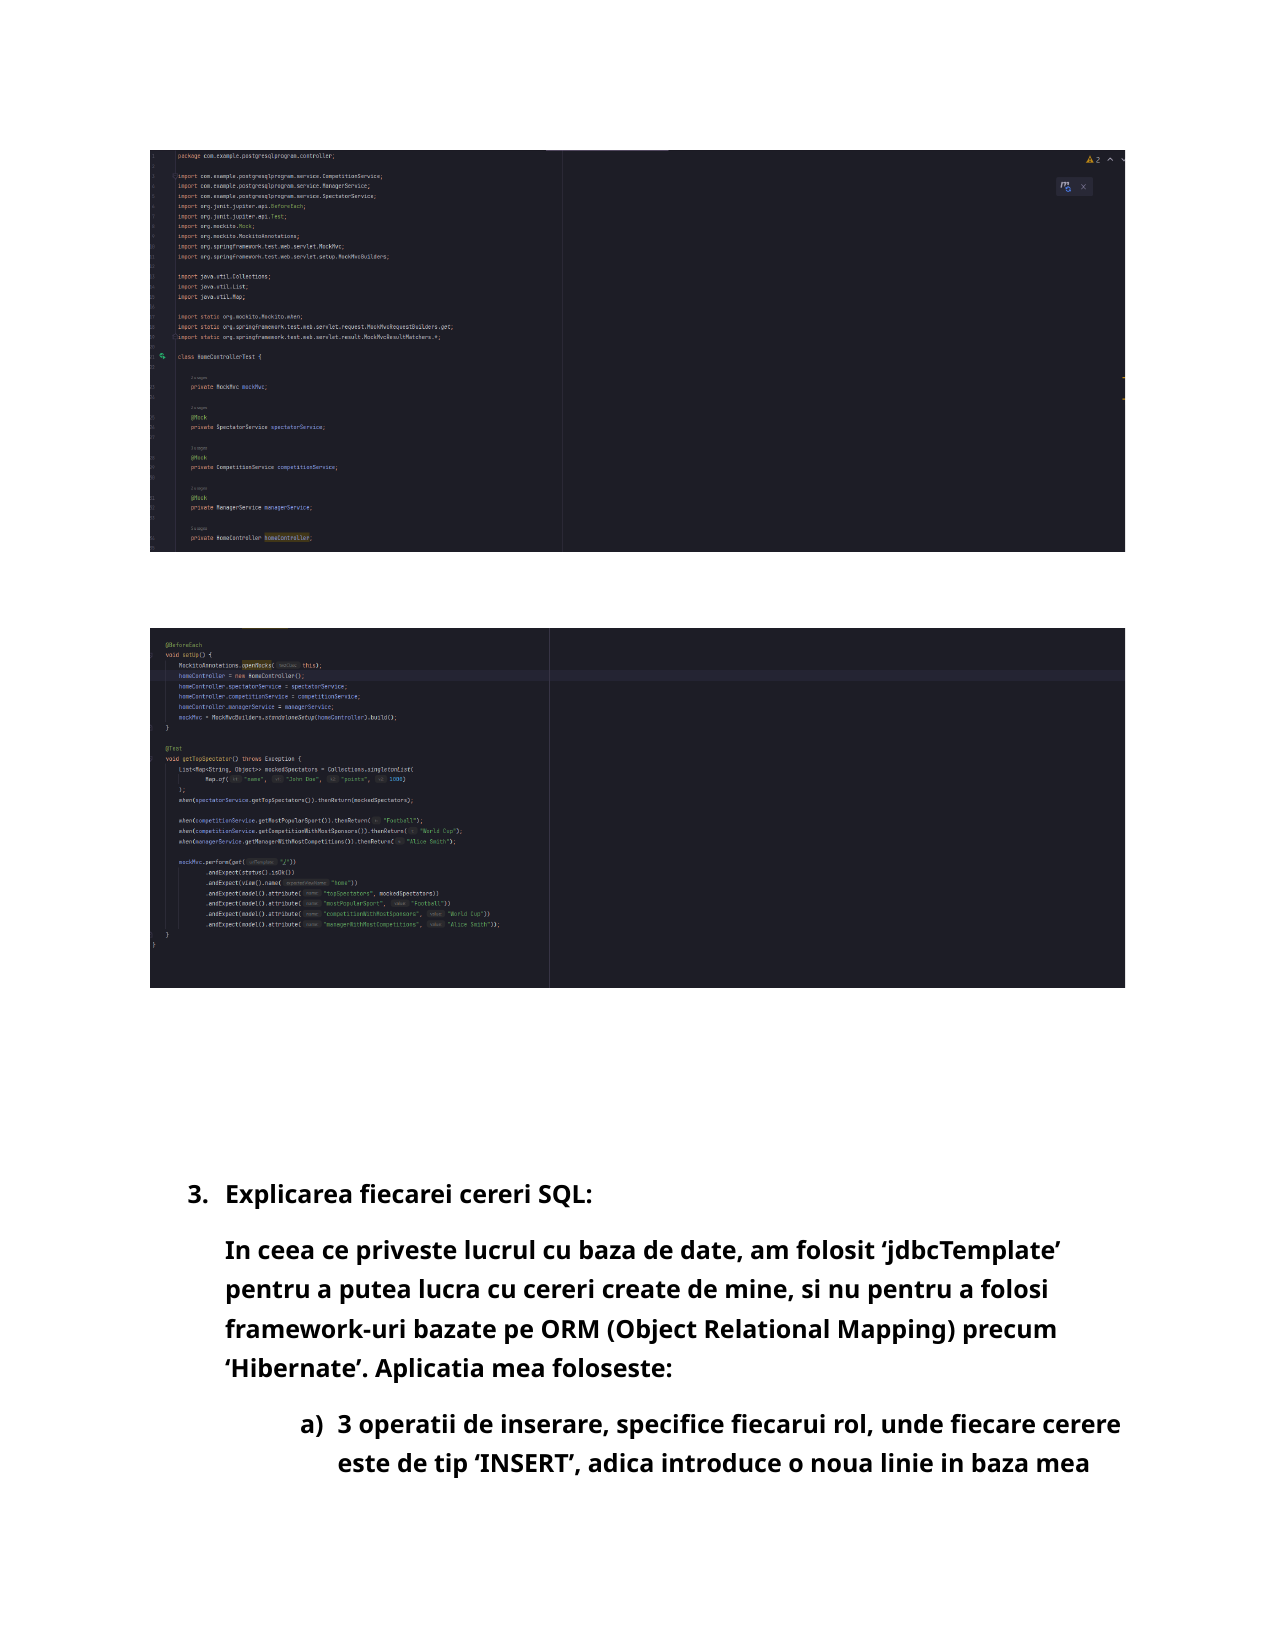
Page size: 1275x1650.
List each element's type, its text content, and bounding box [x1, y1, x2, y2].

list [300, 1406, 1125, 1479]
picture [150, 628, 1125, 988]
text In ceea ce priveste lucrul cu baza de date, am folosit ‘jdbcTemplate’ pentru a putea lucra cu cereri create de mine, si nu pentru a folosi framework-uri bazate pe ORM (Object Relational Mapping) precum ‘Hibernate’. Aplicatia mea foloseste: [225, 1233, 1125, 1384]
picture [150, 150, 1125, 552]
list Explicarea fiecarei cereri SQL: [187, 1177, 1125, 1211]
